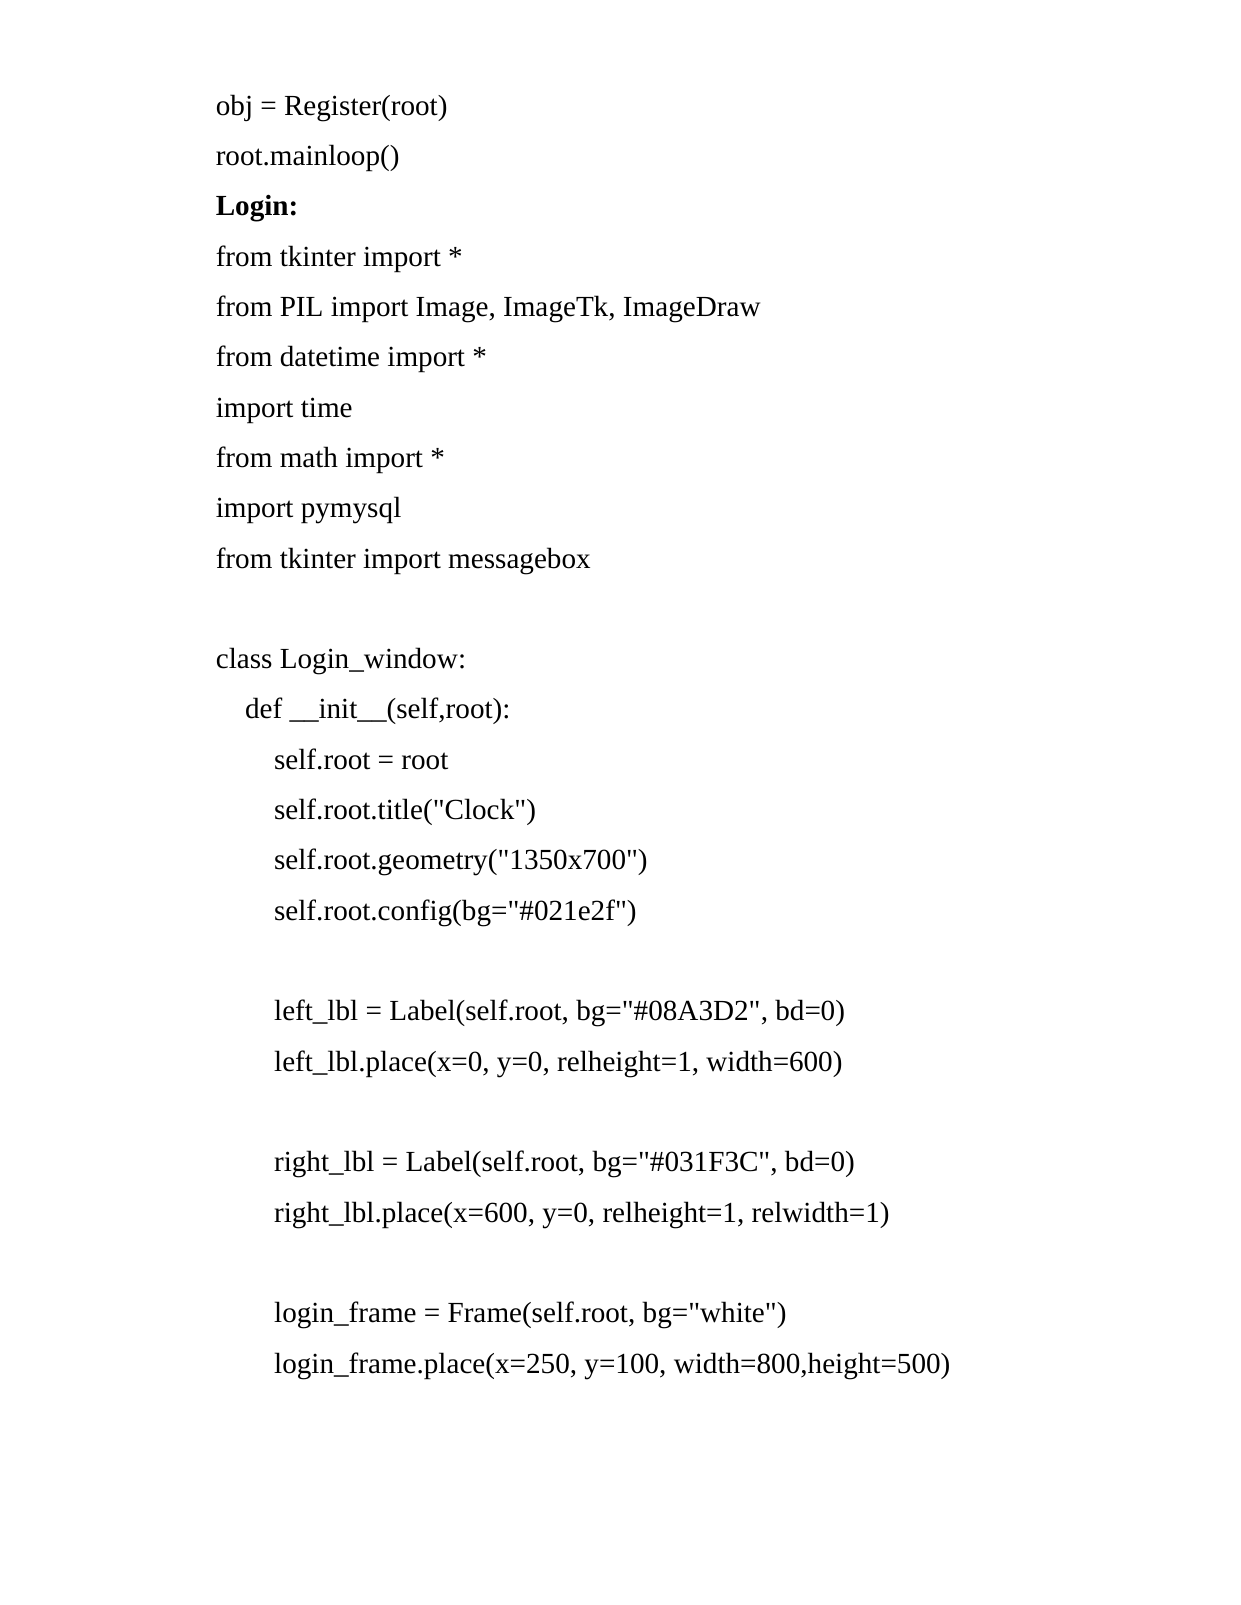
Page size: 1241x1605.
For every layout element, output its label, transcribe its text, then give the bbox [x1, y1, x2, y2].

text from datetime import * [216, 339, 1145, 373]
text from tkinter import * [216, 239, 1145, 272]
text from math import * [216, 440, 1145, 474]
text login_frame.place(x=250, y=100, width=800,height=500) [216, 1346, 1145, 1379]
text left_lbl.place(x=0, y=0, relheight=1, width=600) [216, 1044, 1145, 1077]
text Login: [216, 188, 1145, 222]
text right_lbl.place(x=600, y=0, relheight=1, relwidth=1) [216, 1195, 1145, 1228]
text left_lbl = Label(self.root, bg="#08A3D2", bd=0) [216, 993, 1145, 1027]
text login_frame = Frame(self.root, bg="white") [216, 1295, 1145, 1329]
text class Login_window: [216, 641, 1145, 675]
text from tkinter import messagebox [216, 541, 1145, 574]
text self.root = root [216, 742, 1145, 776]
text self.root.geometry("1350x700") [216, 843, 1145, 876]
text import pymysql [216, 490, 1145, 524]
text self.root.config(bg="#021e2f") [216, 893, 1145, 926]
text obj = Register(root) [216, 88, 1145, 121]
text from PIL import Image, ImageTk, ImageDraw [216, 289, 1145, 323]
text import time [216, 390, 1145, 423]
text def __init__(self,root): [216, 692, 1145, 725]
text self.root.title("Clock") [216, 792, 1145, 826]
text right_lbl = Label(self.root, bg="#031F3C", bd=0) [216, 1144, 1145, 1178]
text root.mainloop() [216, 138, 1145, 172]
